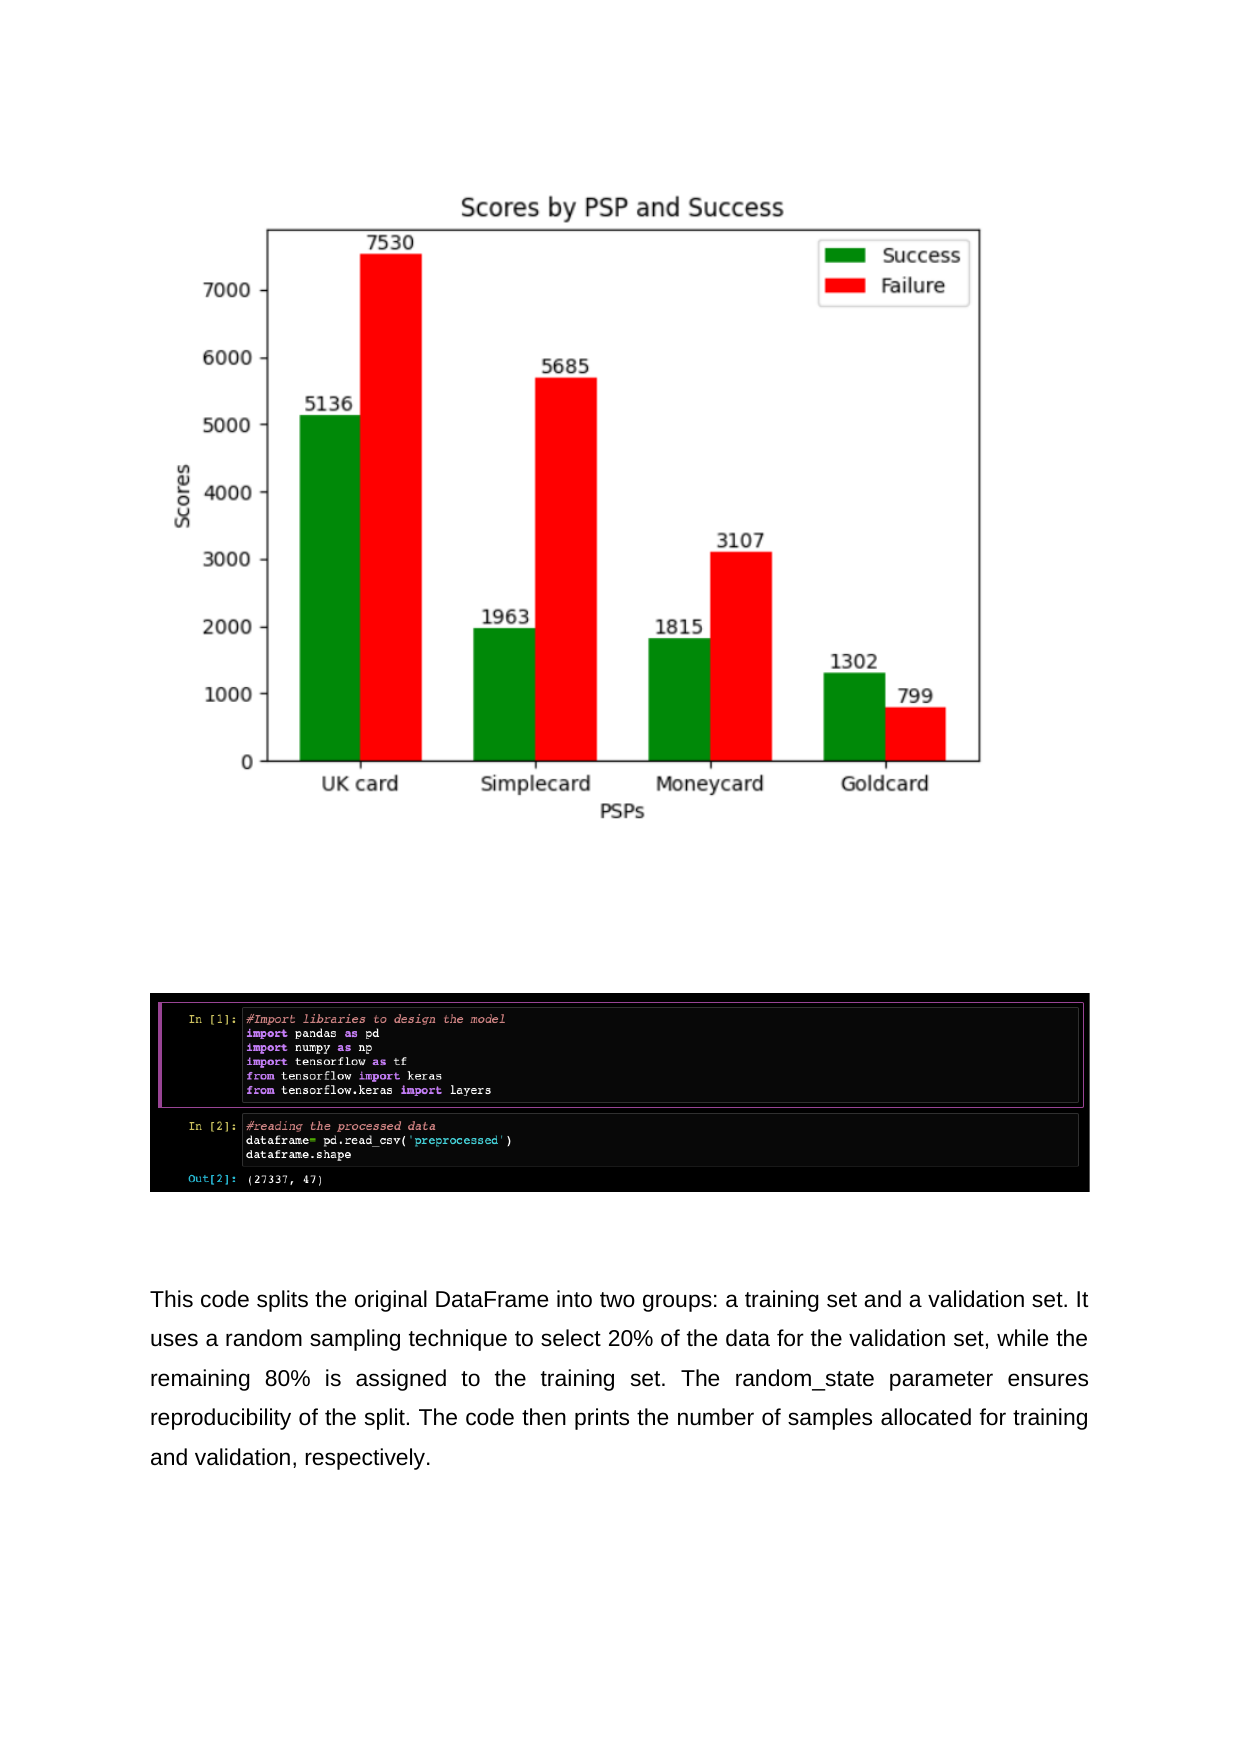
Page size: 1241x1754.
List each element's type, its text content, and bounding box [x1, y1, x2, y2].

text This code splits the original DataFrame into two groups: a training set and a validation set. It uses a random sampling technique to select 20% of the data for the validation set, while the remaining 80% is assigned to the training set. The random_state parameter ensures reproducibility of the split. The code then prints the number of samples allocated for training and validation, respectively. [150, 1286, 1090, 1470]
picture [150, 150, 1090, 860]
picture [150, 993, 1090, 1192]
